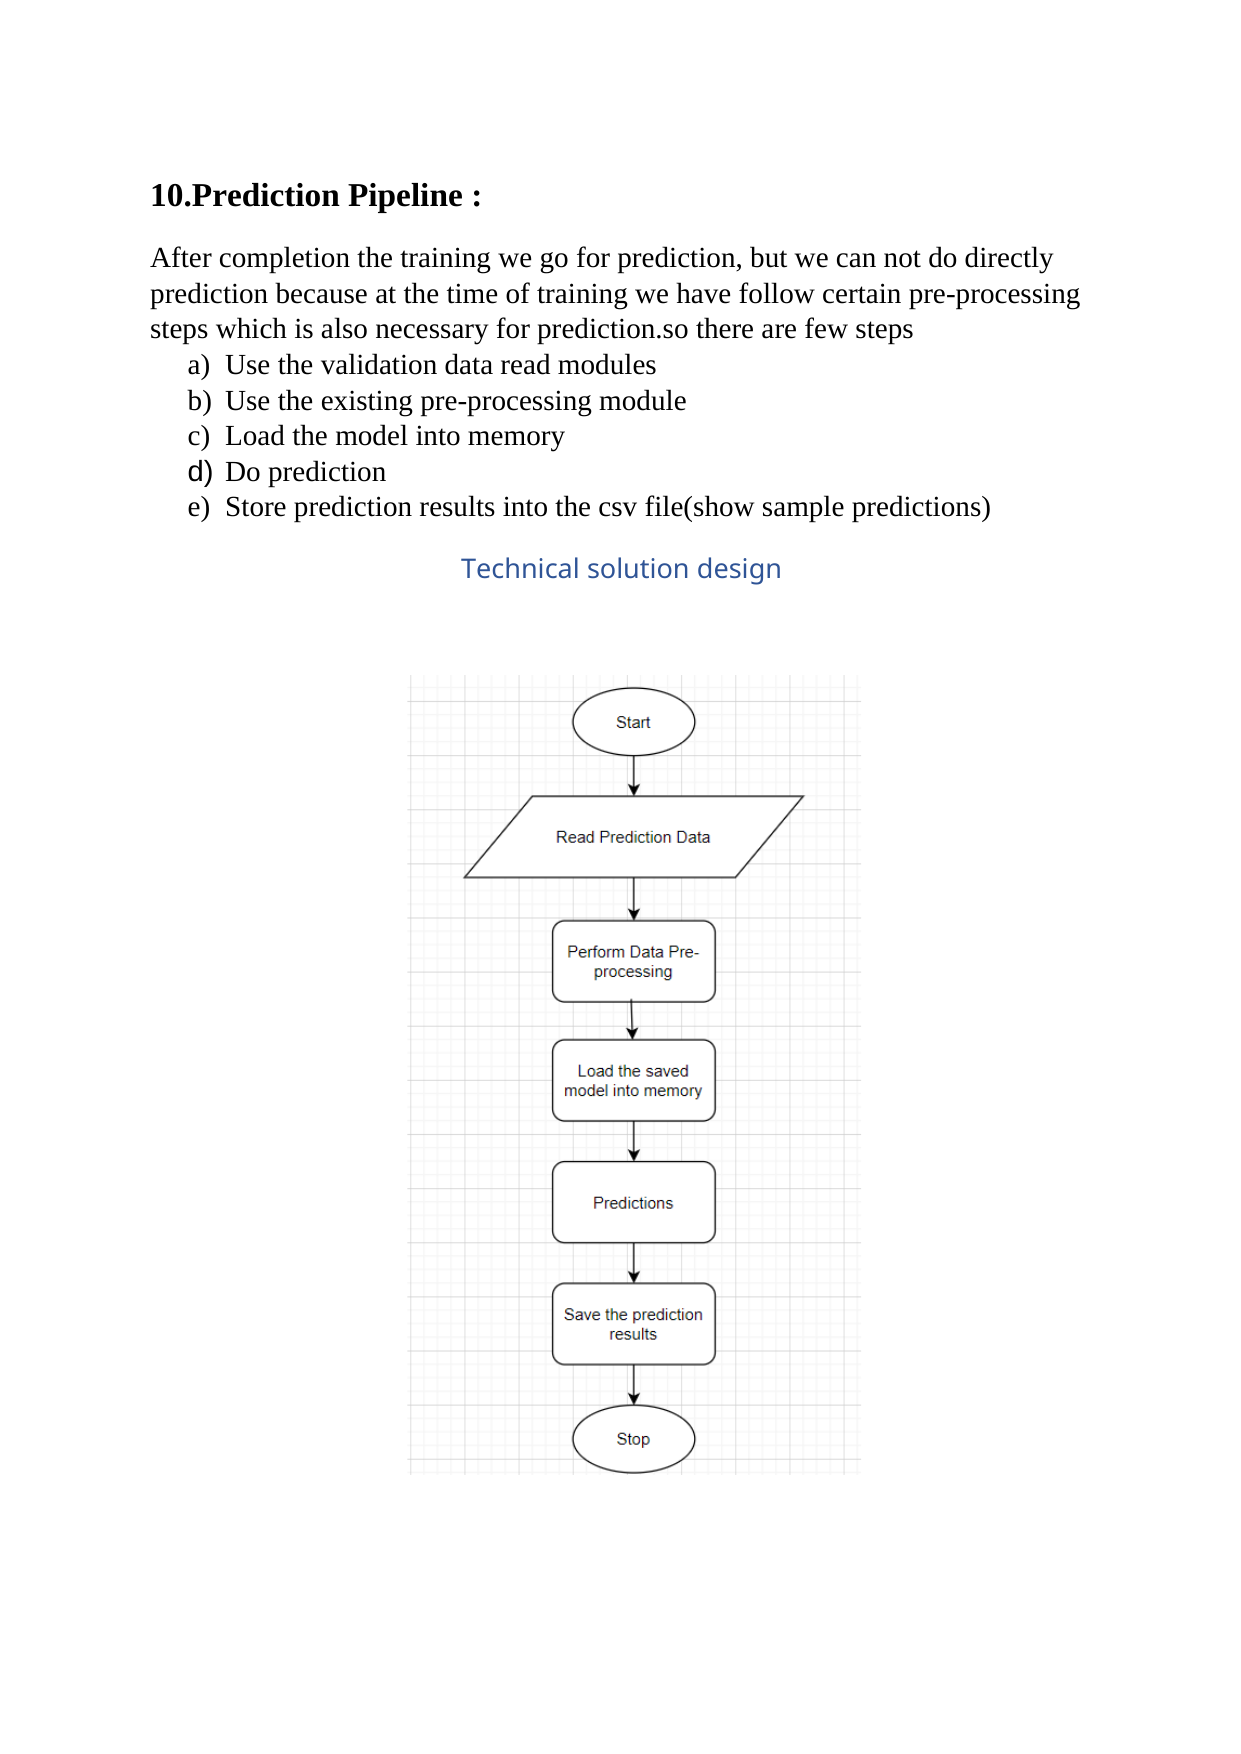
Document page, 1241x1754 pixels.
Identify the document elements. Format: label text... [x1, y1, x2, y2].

picture [407, 675, 862, 1475]
list Use the existing pre-processing module [187, 383, 1090, 416]
subtitle After completion the training we go for prediction, but we can not do directly prediction because at the time of training we have follow certain pre-processing steps which is also necessary for prediction.so there are few steps [150, 241, 1090, 345]
subtitle 10.Prediction Pipeline : [150, 175, 1090, 213]
list Do prediction [187, 454, 1090, 487]
subtitle Technical solution design [446, 550, 1090, 587]
list Load the model into memory [187, 418, 1090, 452]
list Store prediction results into the csv file(show sample predictions) [187, 489, 1090, 523]
list Use the validation data read modules [187, 347, 1090, 381]
